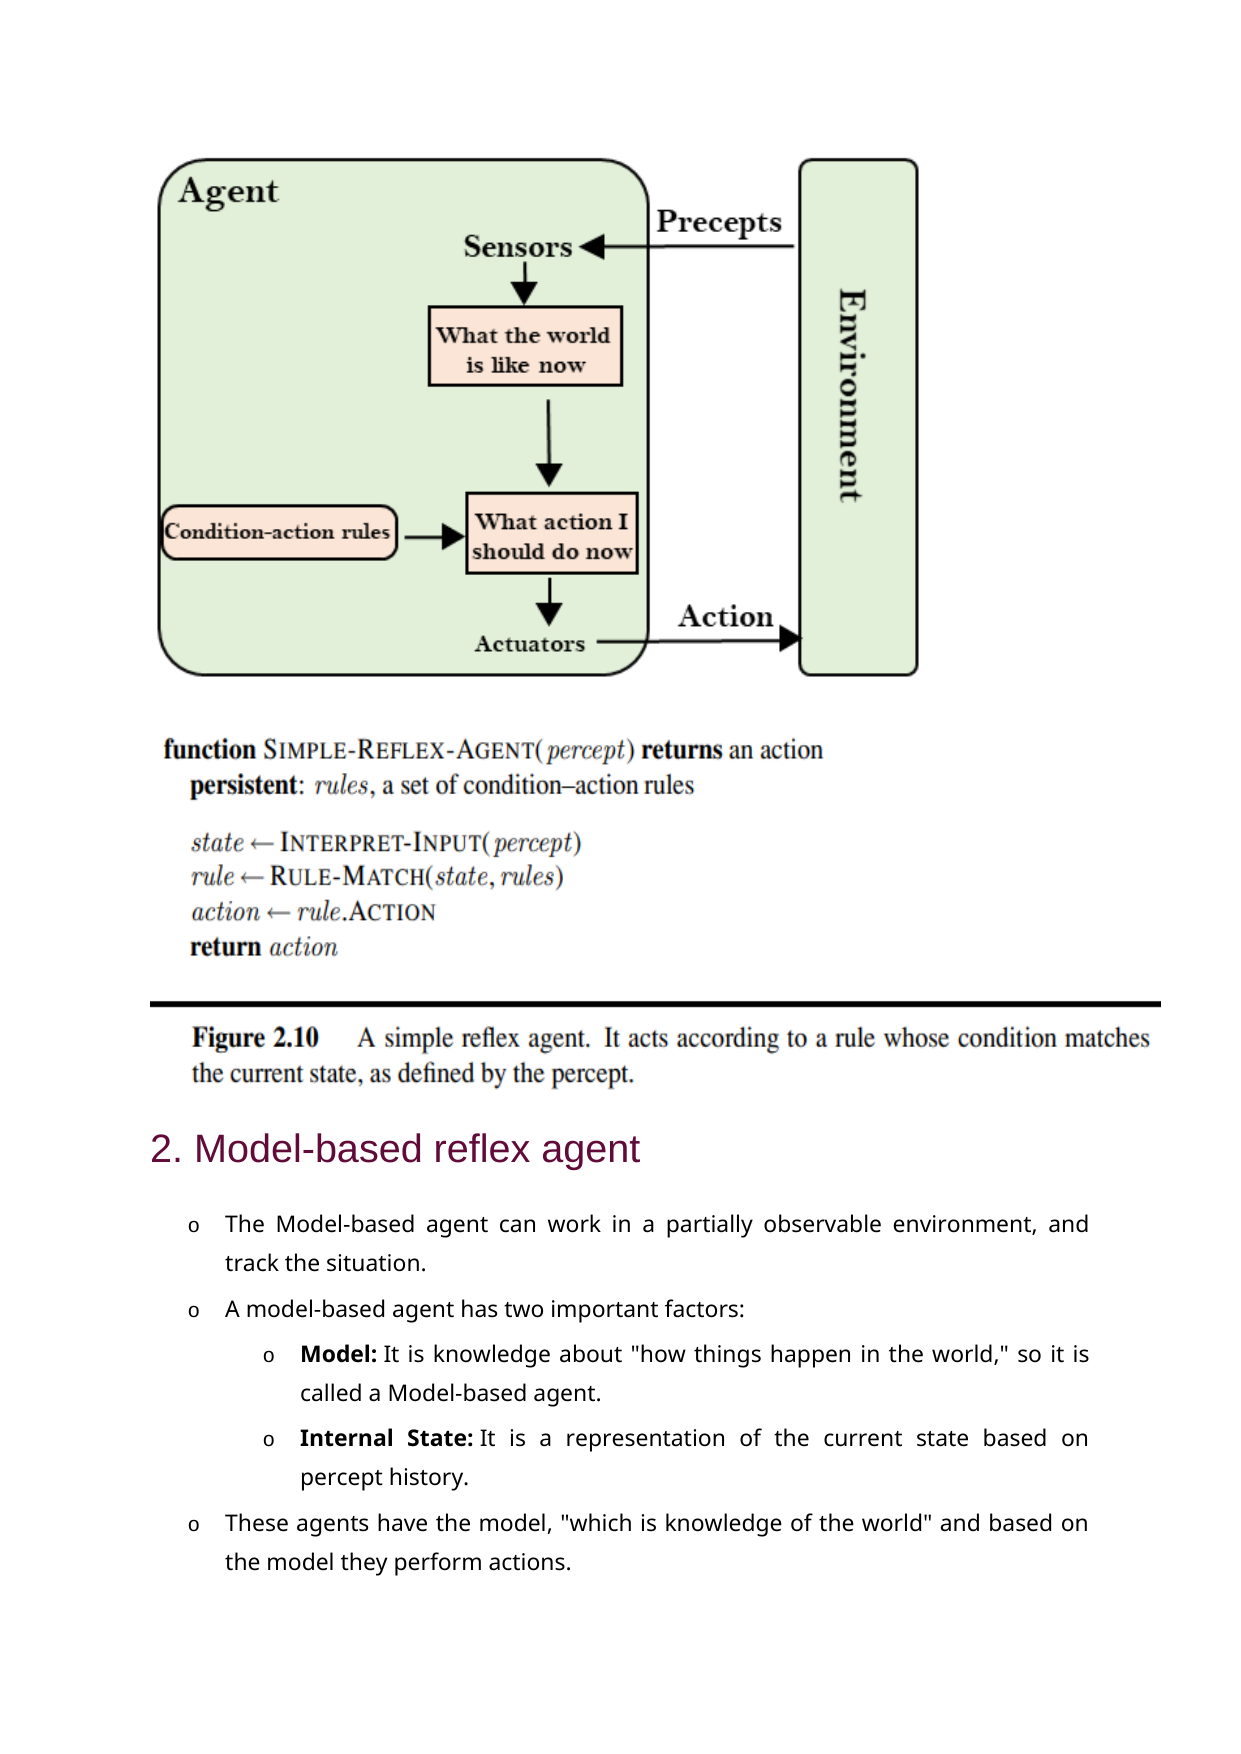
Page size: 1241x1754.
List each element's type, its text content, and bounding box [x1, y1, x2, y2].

list Internal State: It is a representation of the current state based on percept history. [262, 1414, 1090, 1492]
list The Model-based agent can work in a partially observable environment, and track the situation. [187, 1200, 1090, 1278]
picture [150, 722, 1161, 1097]
list A model-based agent has two important factors: [187, 1285, 1090, 1324]
subtitle 2. Model-based reflex agent [150, 1126, 1090, 1171]
picture [150, 150, 936, 694]
list Model: It is knowledge about "how things happen in the world," so it is called a Model-based agent. [262, 1330, 1090, 1408]
list These agents have the model, "which is knowledge of the world" and based on the model they perform actions. [187, 1499, 1090, 1577]
